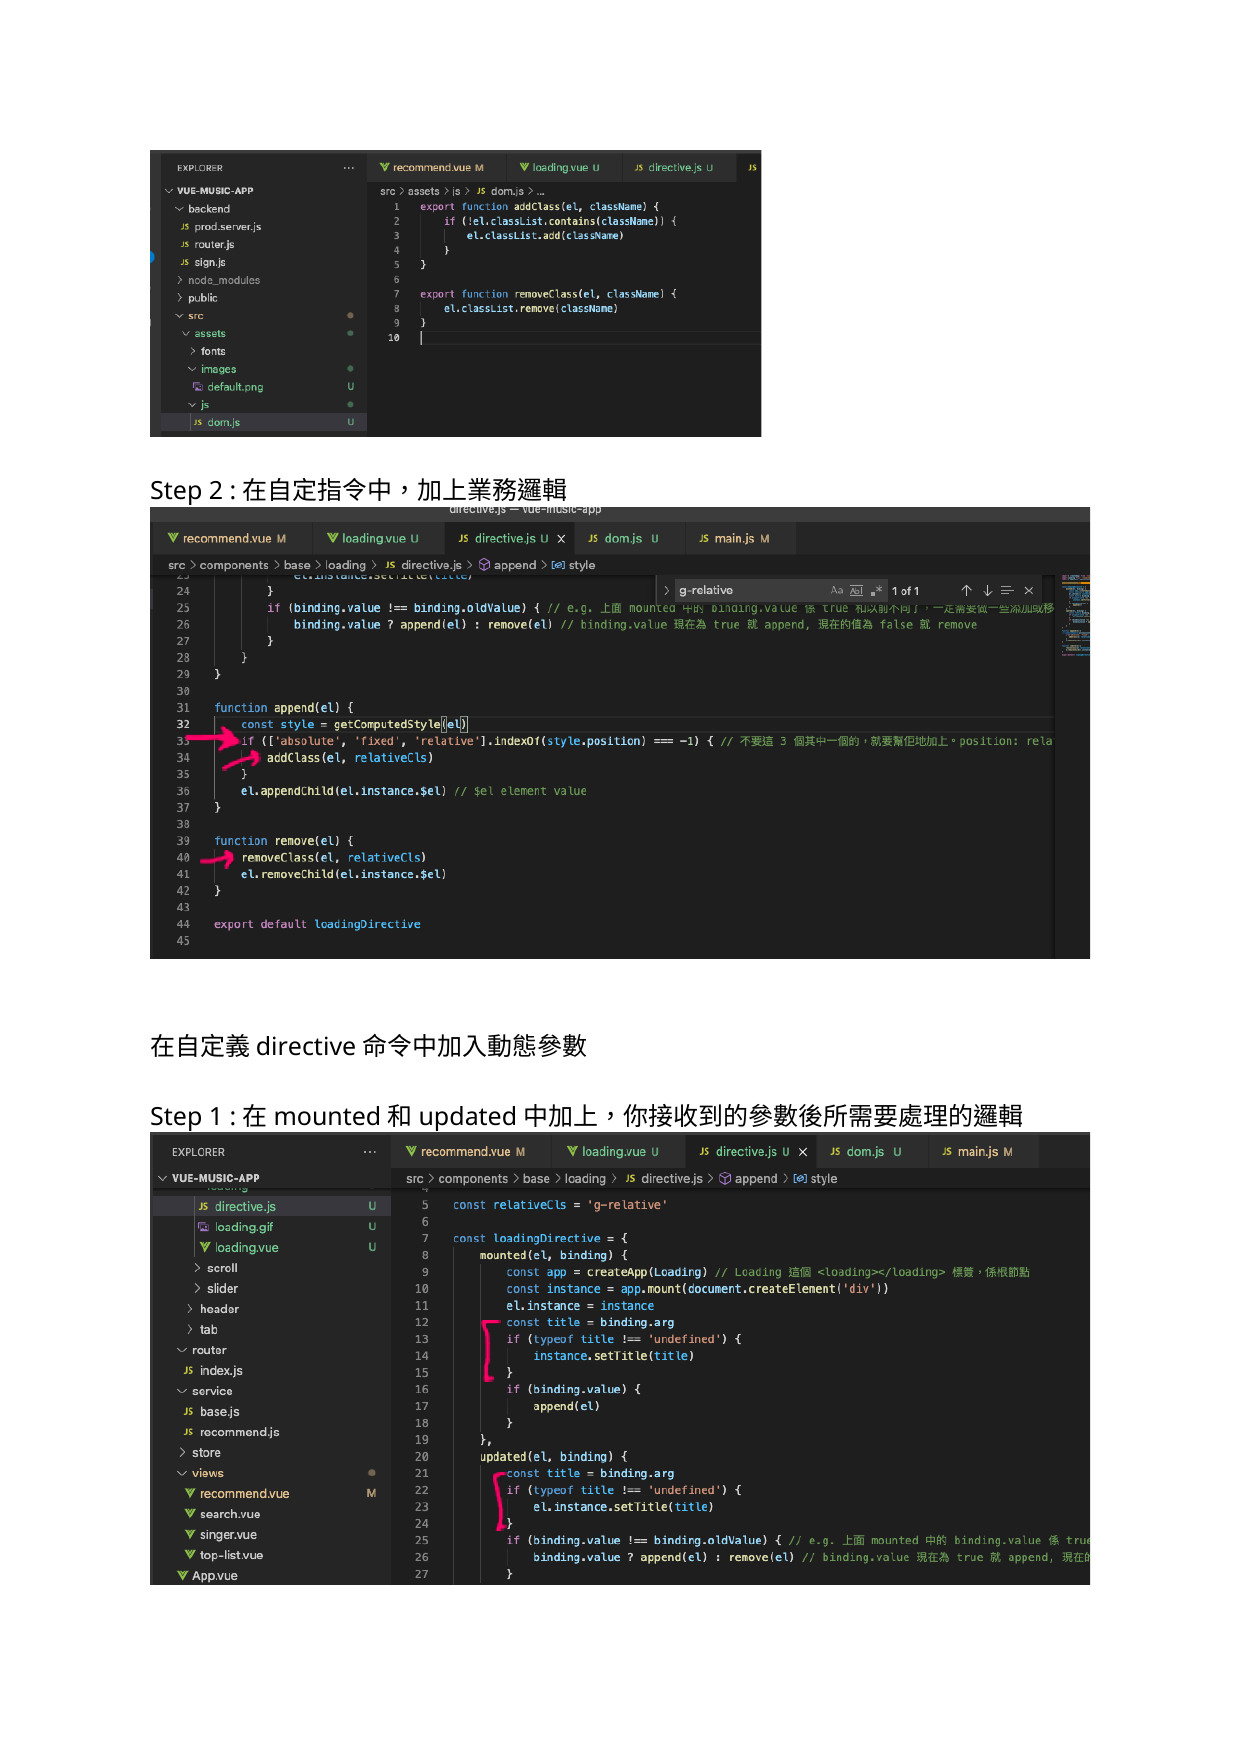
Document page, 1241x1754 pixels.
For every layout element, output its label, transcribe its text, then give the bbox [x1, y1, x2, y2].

picture [150, 1132, 1091, 1585]
text 在自定義 directive 命令中加入動態參數 [150, 1026, 1090, 1063]
picture [150, 150, 762, 437]
picture [150, 507, 1091, 959]
text Step 1 : 在 mounted 和 updated 中加上，你接收到的參數後所需要處理的邏輯 [150, 1097, 1090, 1132]
text Step 2 : 在自定指令中，加上業務邏輯 [150, 471, 1090, 507]
